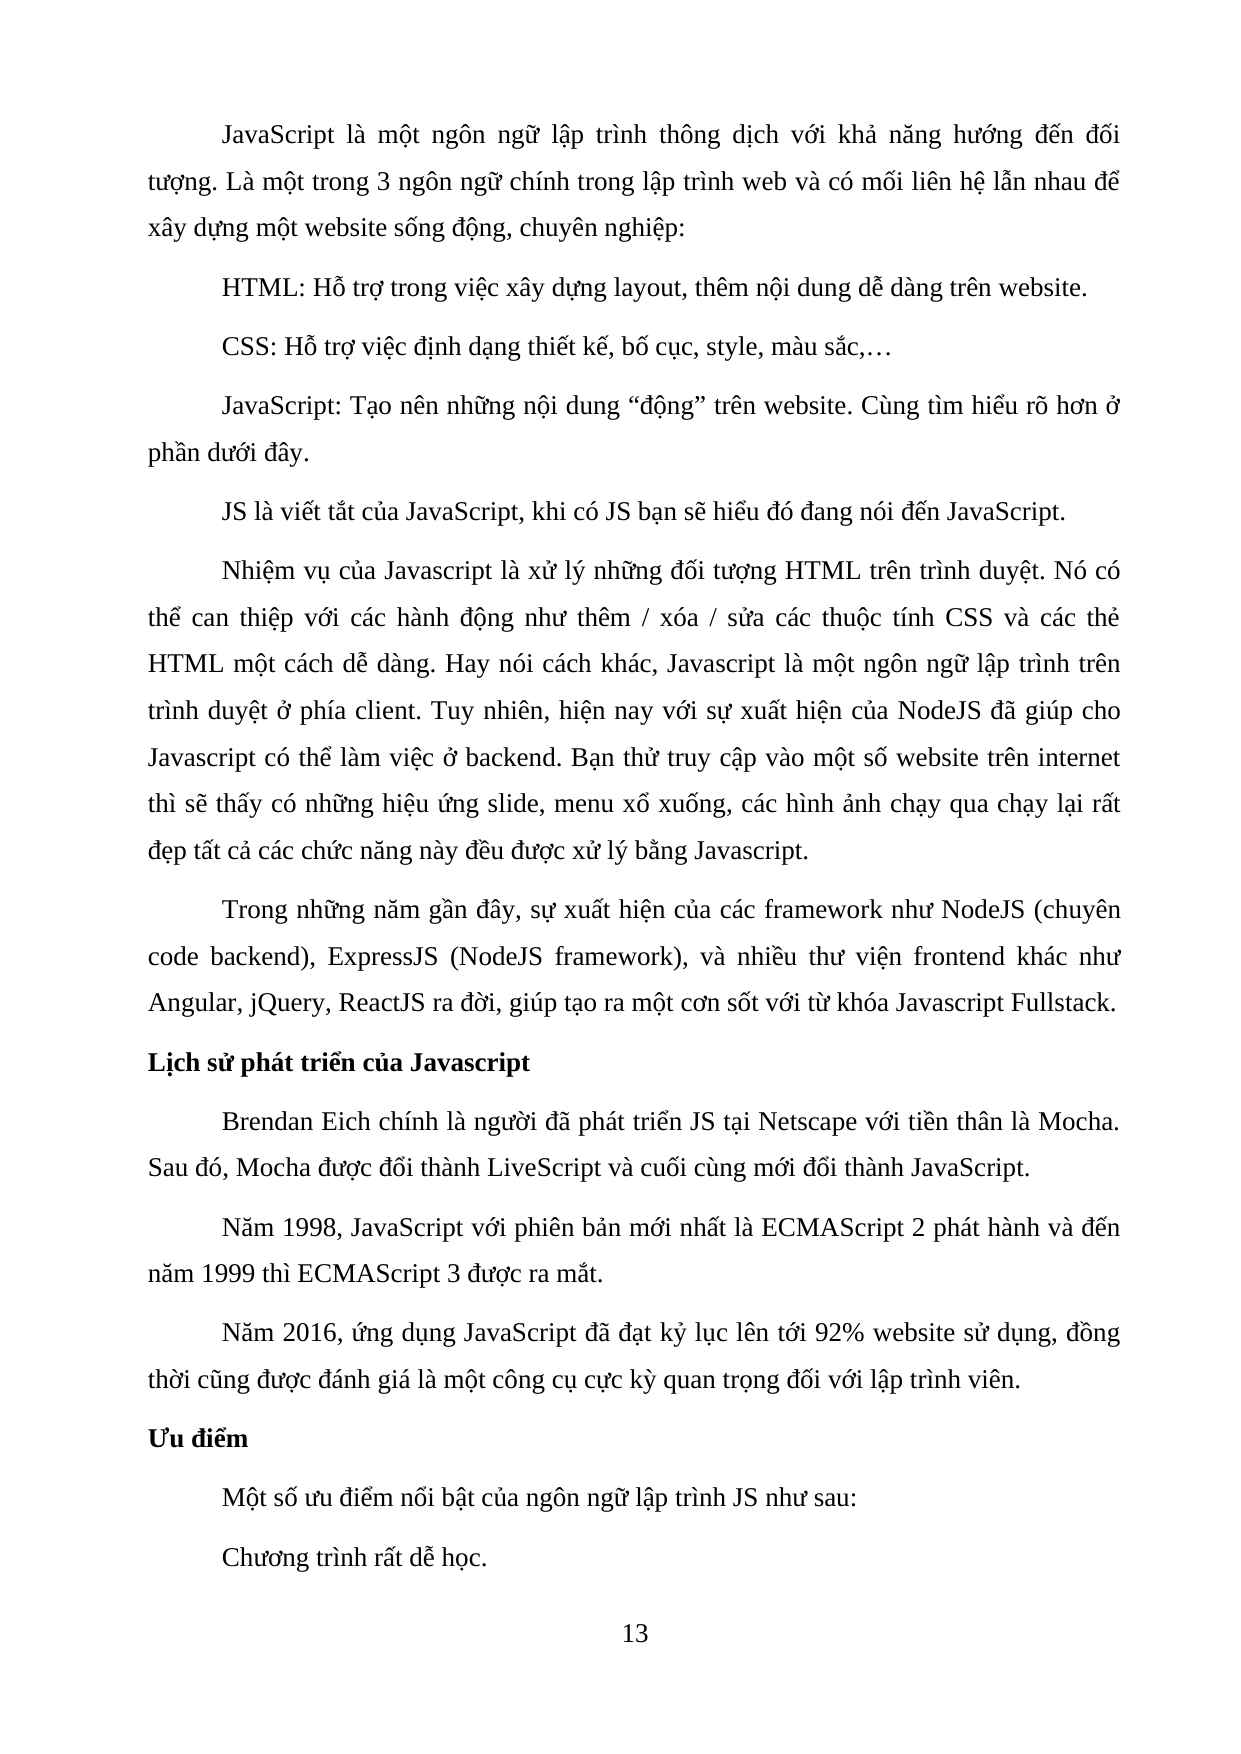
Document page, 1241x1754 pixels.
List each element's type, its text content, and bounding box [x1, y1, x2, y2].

text JavaScript là một ngôn ngữ lập trình thông dịch với khả năng hướng đến đối tượng. Là một trong 3 ngôn ngữ chính trong lập trình web và có mối liên hệ lẫn nhau để xây dựng một website sống động, chuyên nghiệp: [148, 118, 1122, 243]
text Nhiệm vụ của Javascript là xử lý những đối tượng HTML trên trình duyệt. Nó có thể can thiệp với các hành động như thêm / xóa / sửa các thuộc tính CSS và các thẻ HTML một cách dễ dàng. Hay nói cách khác, Javascript là một ngôn ngữ lập trình trên trình duyệt ở phía client. Tuy nhiên, hiện nay với sự xuất hiện của NodeJS đã giúp cho Javascript có thể làm việc ở backend. Bạn thử truy cập vào một số website trên internet thì sẽ thấy có những hiệu ứng slide, menu xổ xuống, các hình ảnh chạy qua chạy lại rất đẹp tất cả các chức năng này đều được xử lý bằng Javascript. [148, 554, 1122, 865]
text HTML: Hỗ trợ trong việc xây dựng layout, thêm nội dung dễ dàng trên website. [148, 271, 1122, 302]
text Một số ưu điểm nổi bật của ngôn ngữ lập trình JS như sau: [148, 1481, 1122, 1513]
text Lịch sử phát triển của Javascript [148, 1046, 1122, 1077]
text Chương trình rất dễ học. [148, 1541, 1122, 1572]
text Năm 2016, ứng dụng JavaScript đã đạt kỷ lục lên tới 92% website sử dụng, đồng thời cũng được đánh giá là một công cụ cực kỳ quan trọng đối với lập trình viên. [148, 1316, 1122, 1394]
text Brendan Eich chính là người đã phát triển JS tại Netscape với tiền thân là Mocha. Sau đó, Mocha được đổi thành LiveScript và cuối cùng mới đổi thành JavaScript. [148, 1105, 1122, 1183]
text Năm 1998, JavaScript với phiên bản mới nhất là ECMAScript 2 phát hành và đến năm 1999 thì ECMAScript 3 được ra mắt. [148, 1211, 1122, 1288]
text Trong những năm gần đây, sự xuất hiện của các framework như NodeJS (chuyên code backend), ExpressJS (NodeJS framework), và nhiều thư viện frontend khác như Angular, jQuery, ReactJS ra đời, giúp tạo ra một cơn sốt với từ khóa Javascript Fullstack. [148, 893, 1122, 1018]
text JS là viết tắt của JavaScript, khi có JS bạn sẽ hiểu đó đang nói đến JavaScript. [148, 495, 1122, 526]
text CSS: Hỗ trợ việc định dạng thiết kế, bố cục, style, màu sắc,… [148, 330, 1122, 361]
text Ưu điểm [148, 1422, 1122, 1453]
text JavaScript: Tạo nên những nội dung “động” trên website. Cùng tìm hiểu rõ hơn ở phần dưới đây. [148, 389, 1122, 467]
